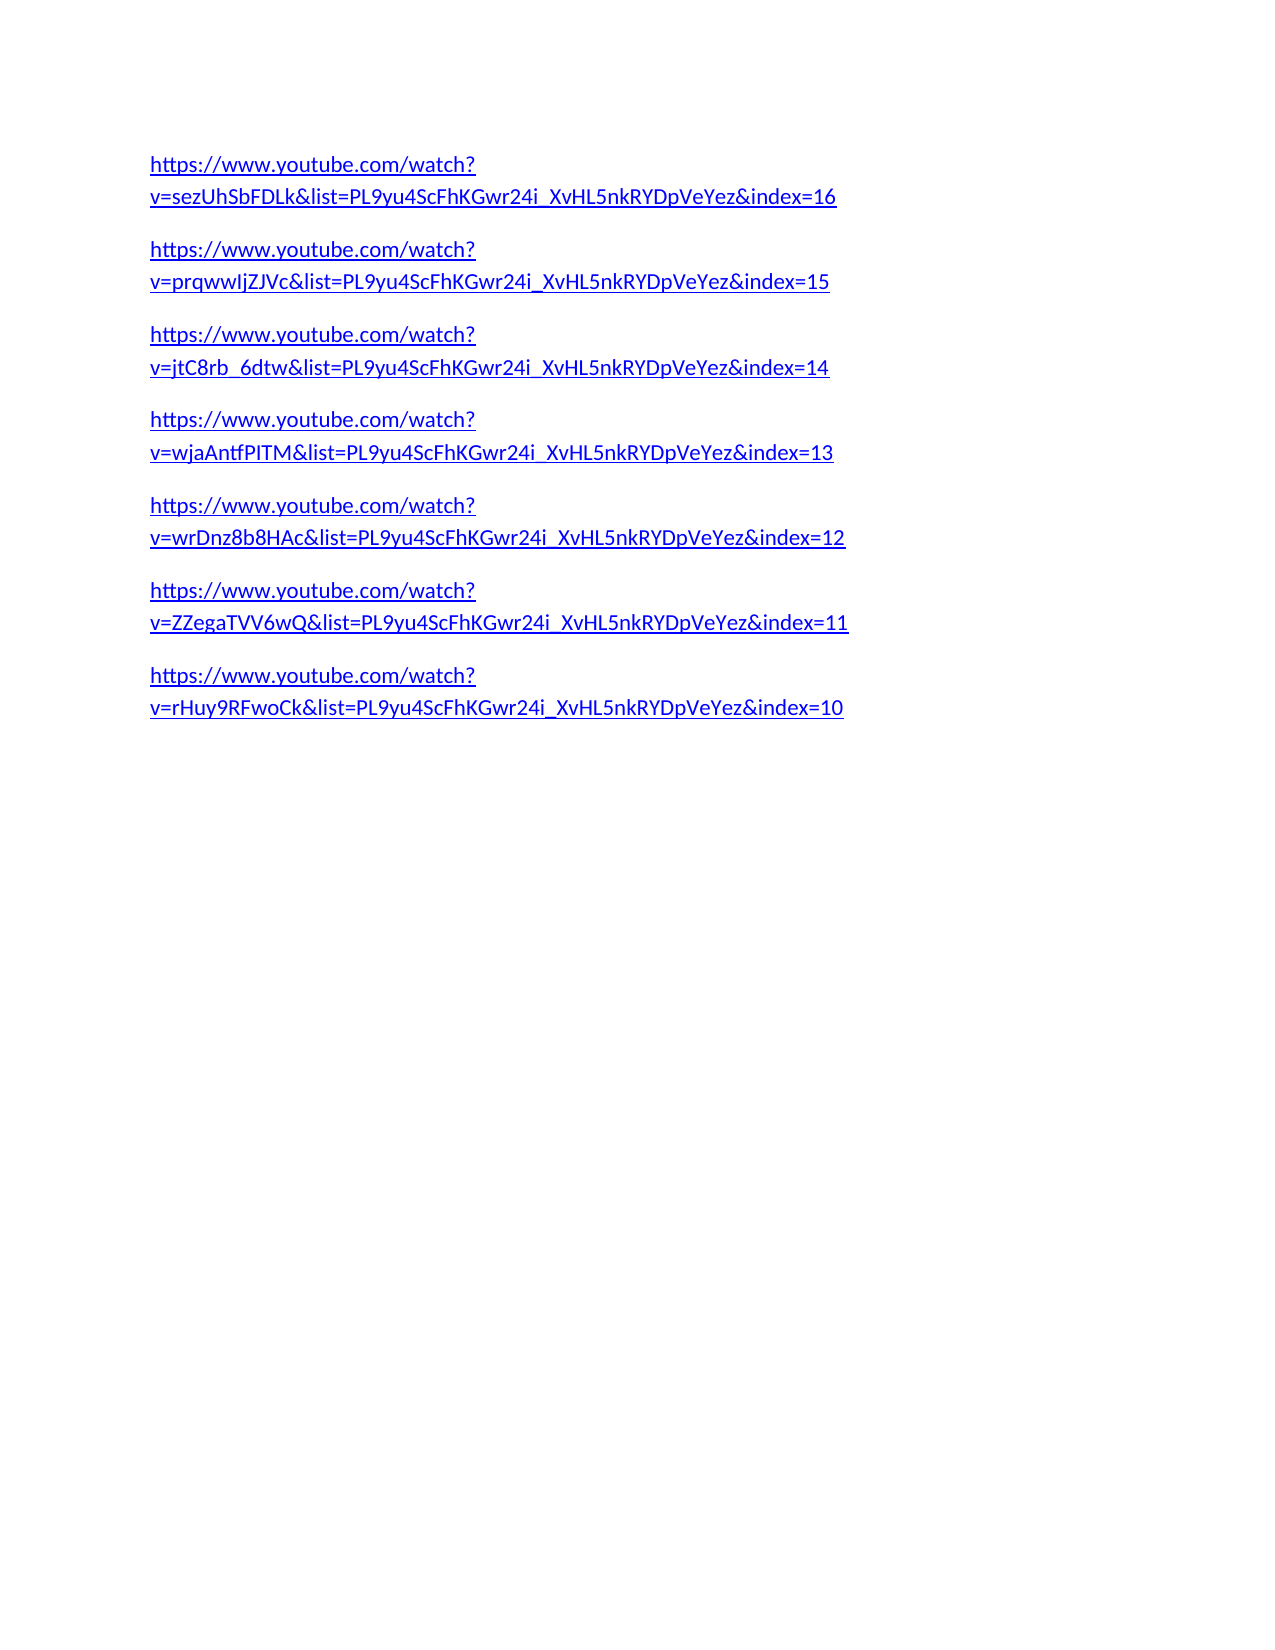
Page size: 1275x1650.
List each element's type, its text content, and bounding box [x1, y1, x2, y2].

text https://www.youtube.com/watch?v=prqwwIjZJVc&list=PL9yu4ScFhKGwr24i_XvHL5nkRYDpVeYez&index=15 [150, 235, 1125, 295]
text https://www.youtube.com/watch?v=wjaAntfPITM&list=PL9yu4ScFhKGwr24i_XvHL5nkRYDpVeYez&index=13 [150, 406, 1125, 466]
text https://www.youtube.com/watch?v=sezUhSbFDLk&list=PL9yu4ScFhKGwr24i_XvHL5nkRYDpVeYez&index=16 [150, 150, 1125, 210]
text https://www.youtube.com/watch?v=wrDnz8b8HAc&list=PL9yu4ScFhKGwr24i_XvHL5nkRYDpVeYez&index=12 [150, 491, 1125, 551]
text https://www.youtube.com/watch?v=ZZegaTVV6wQ&list=PL9yu4ScFhKGwr24i_XvHL5nkRYDpVeYez&index=11 [150, 576, 1125, 636]
text https://www.youtube.com/watch?v=jtC8rb_6dtw&list=PL9yu4ScFhKGwr24i_XvHL5nkRYDpVeYez&index=14 [150, 320, 1125, 381]
text https://www.youtube.com/watch?v=rHuy9RFwoCk&list=PL9yu4ScFhKGwr24i_XvHL5nkRYDpVeYez&index=10 [150, 661, 1125, 721]
